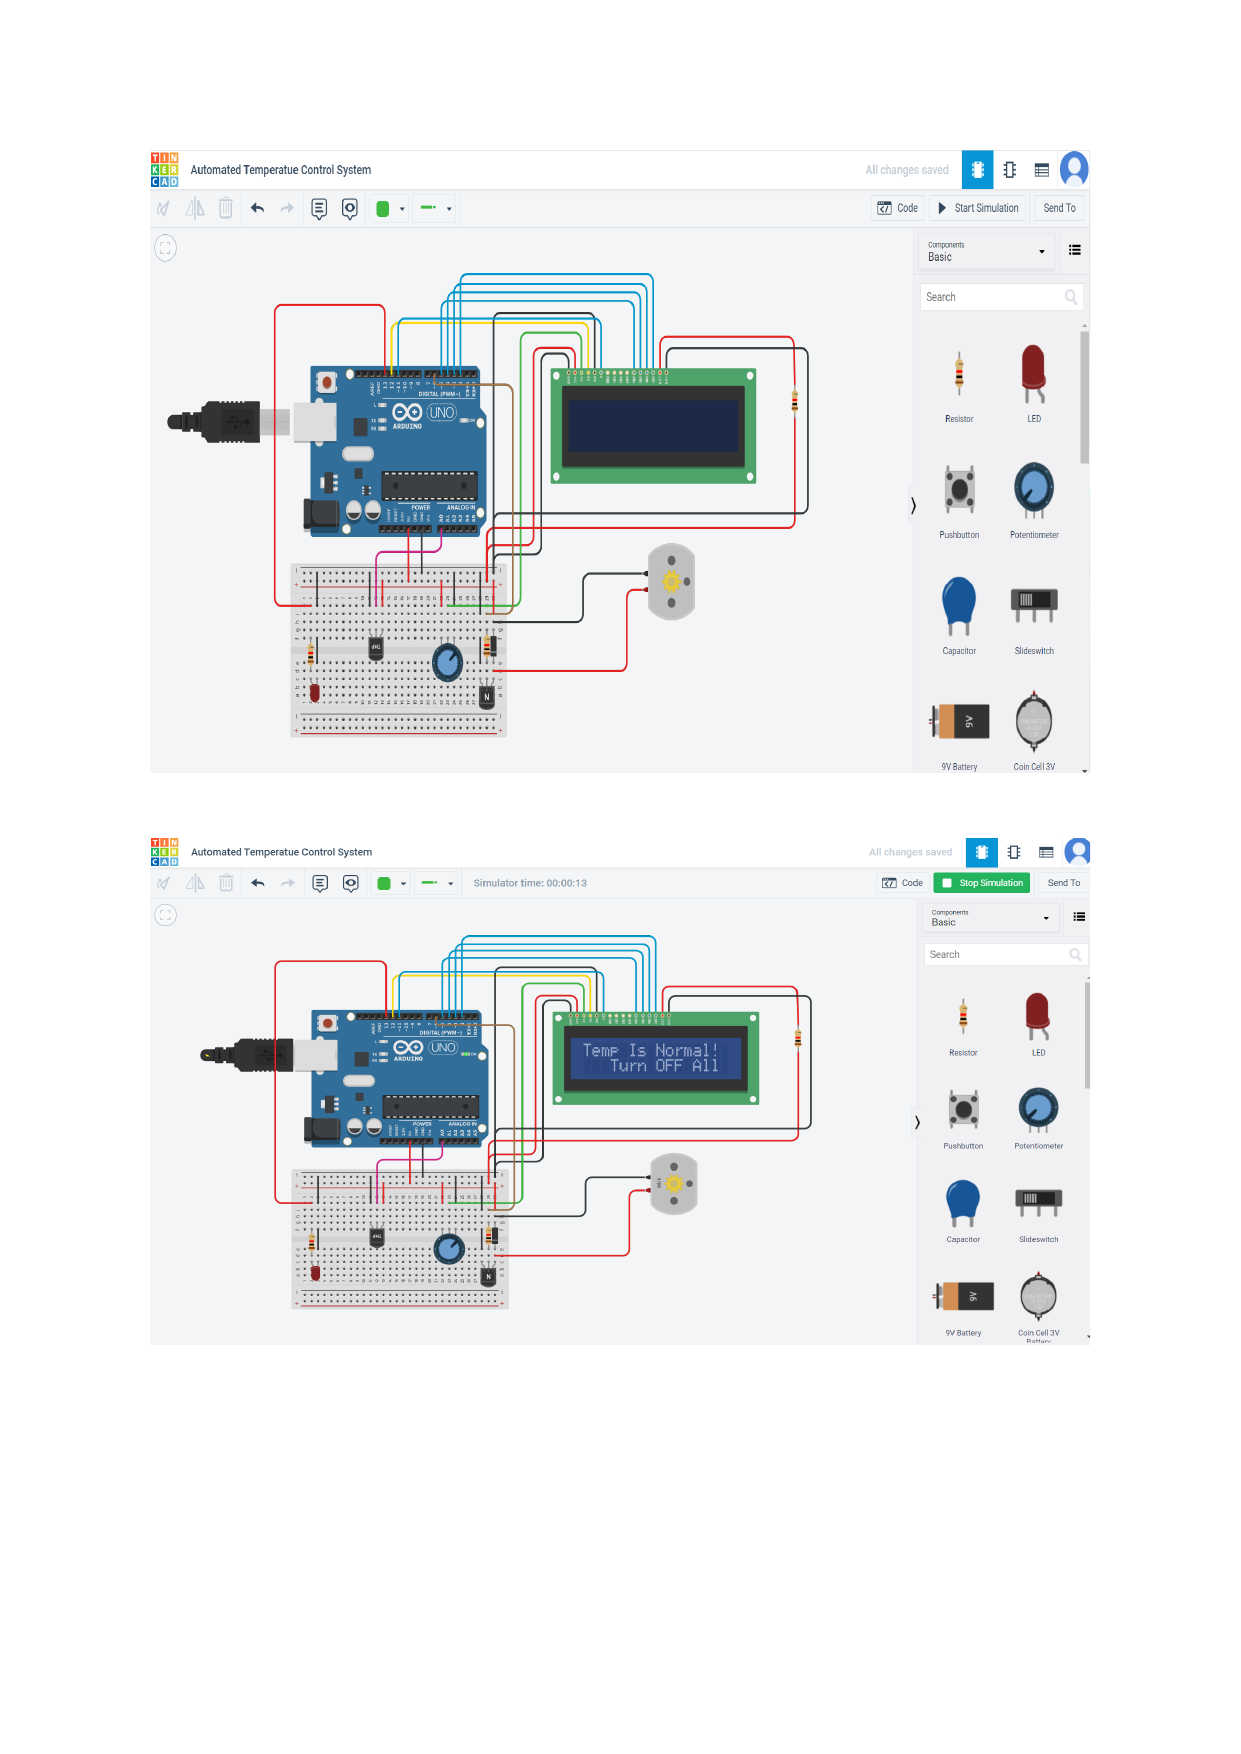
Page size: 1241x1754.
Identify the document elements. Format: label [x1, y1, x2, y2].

picture [973, 162, 983, 177]
picture [150, 150, 1091, 773]
picture [150, 838, 1091, 1345]
picture [977, 846, 987, 858]
